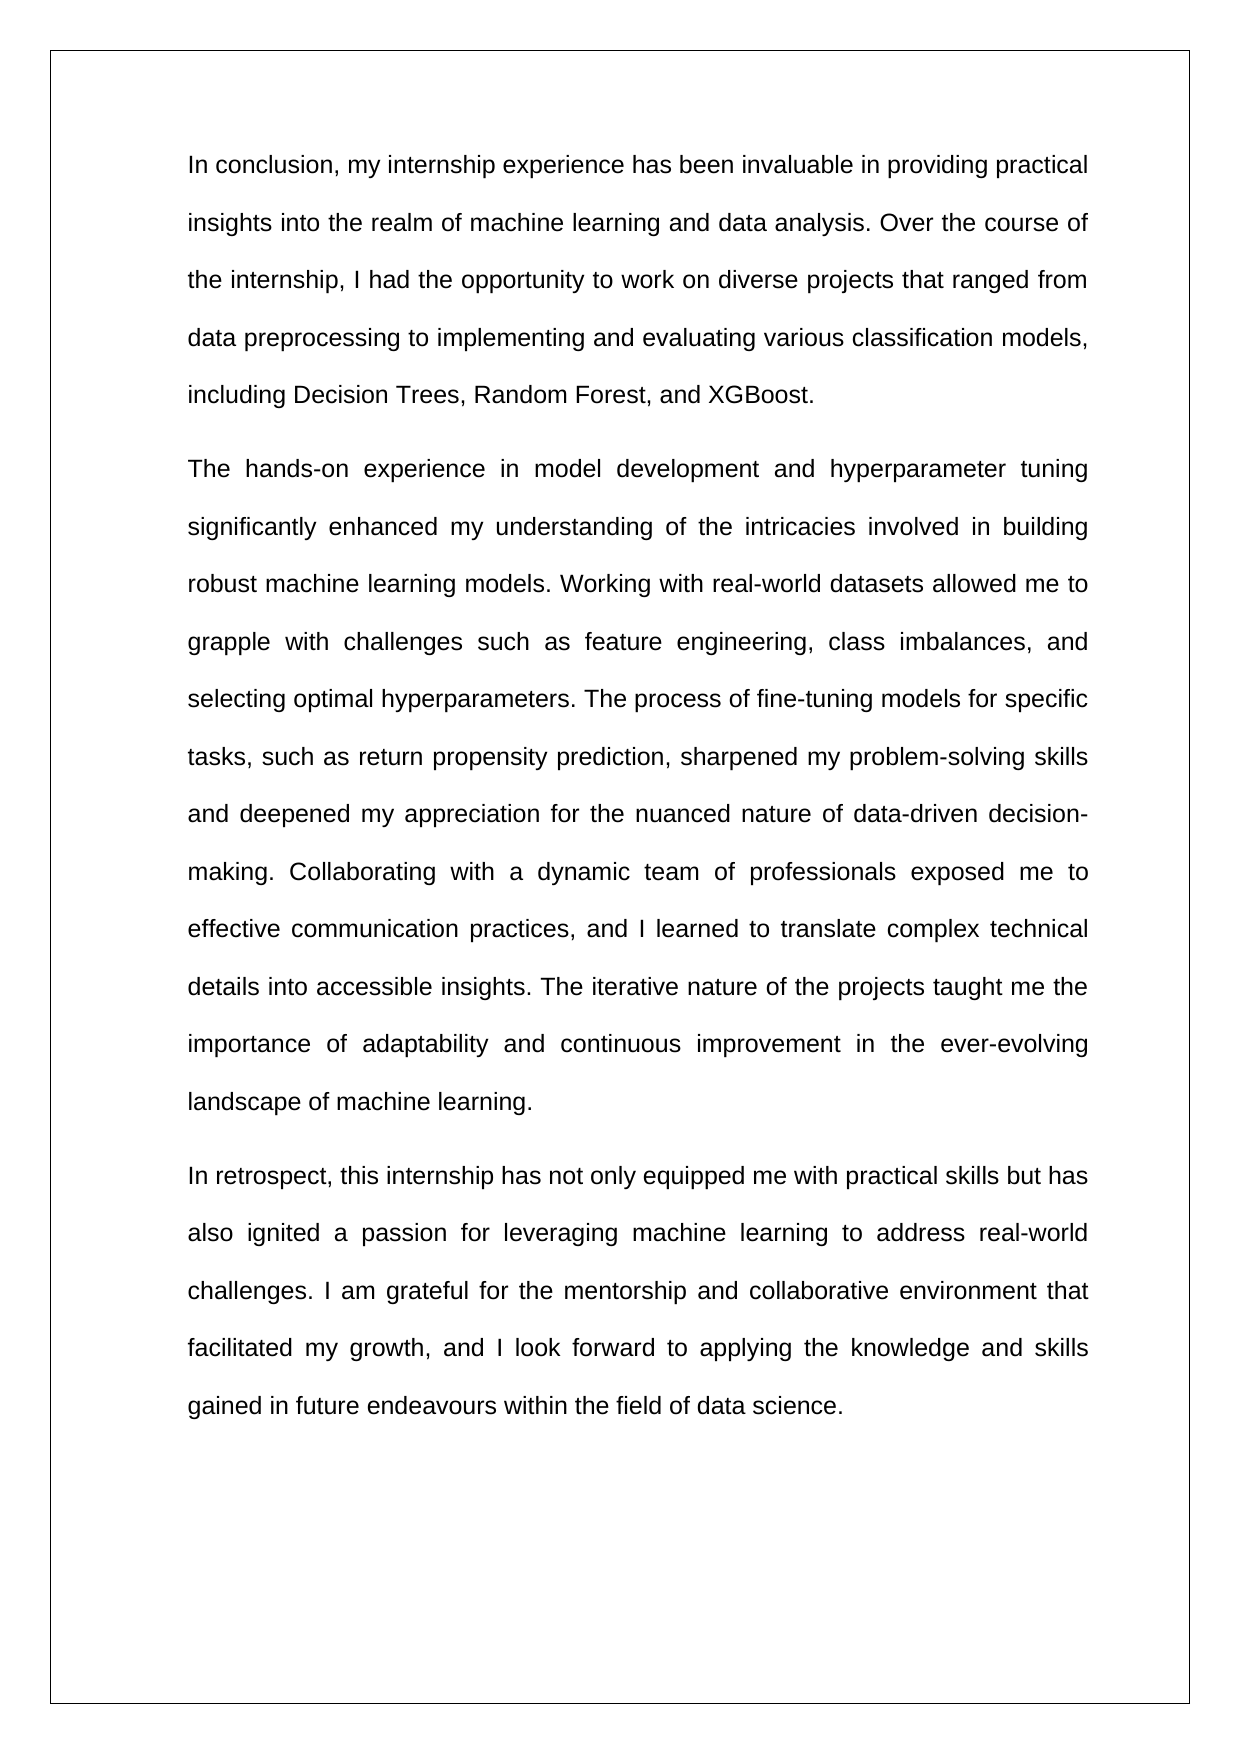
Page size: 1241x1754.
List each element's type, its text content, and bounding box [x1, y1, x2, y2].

text In conclusion, my internship experience has been invaluable in providing practical insights into the realm of machine learning and data analysis. Over the course of the internship, I had the opportunity to work on diverse projects that ranged from data preprocessing to implementing and evaluating various classification models, including Decision Trees, Random Forest, and XGBoost. [187, 150, 1090, 409]
text The hands-on experience in model development and hyperparameter tuning significantly enhanced my understanding of the intricacies involved in building robust machine learning models. Working with real-world datasets allowed me to grapple with challenges such as feature engineering, class imbalances, and selecting optimal hyperparameters. The process of fine-tuning models for specific tasks, such as return propensity prediction, sharpened my problem-solving skills and deepened my appreciation for the nuanced nature of data-driven decision-making. Collaborating with a dynamic team of professionals exposed me to effective communication practices, and I learned to translate complex technical details into accessible insights. The iterative nature of the projects taught me the importance of adaptability and continuous improvement in the ever-evolving landscape of machine learning. [187, 454, 1090, 1115]
text In retrospect, this internship has not only equipped me with practical skills but has also ignited a passion for leveraging machine learning to address real-world challenges. I am grateful for the mentorship and collaborative environment that facilitated my growth, and I look forward to applying the knowledge and skills gained in future endeavours within the field of data science. [187, 1161, 1090, 1419]
